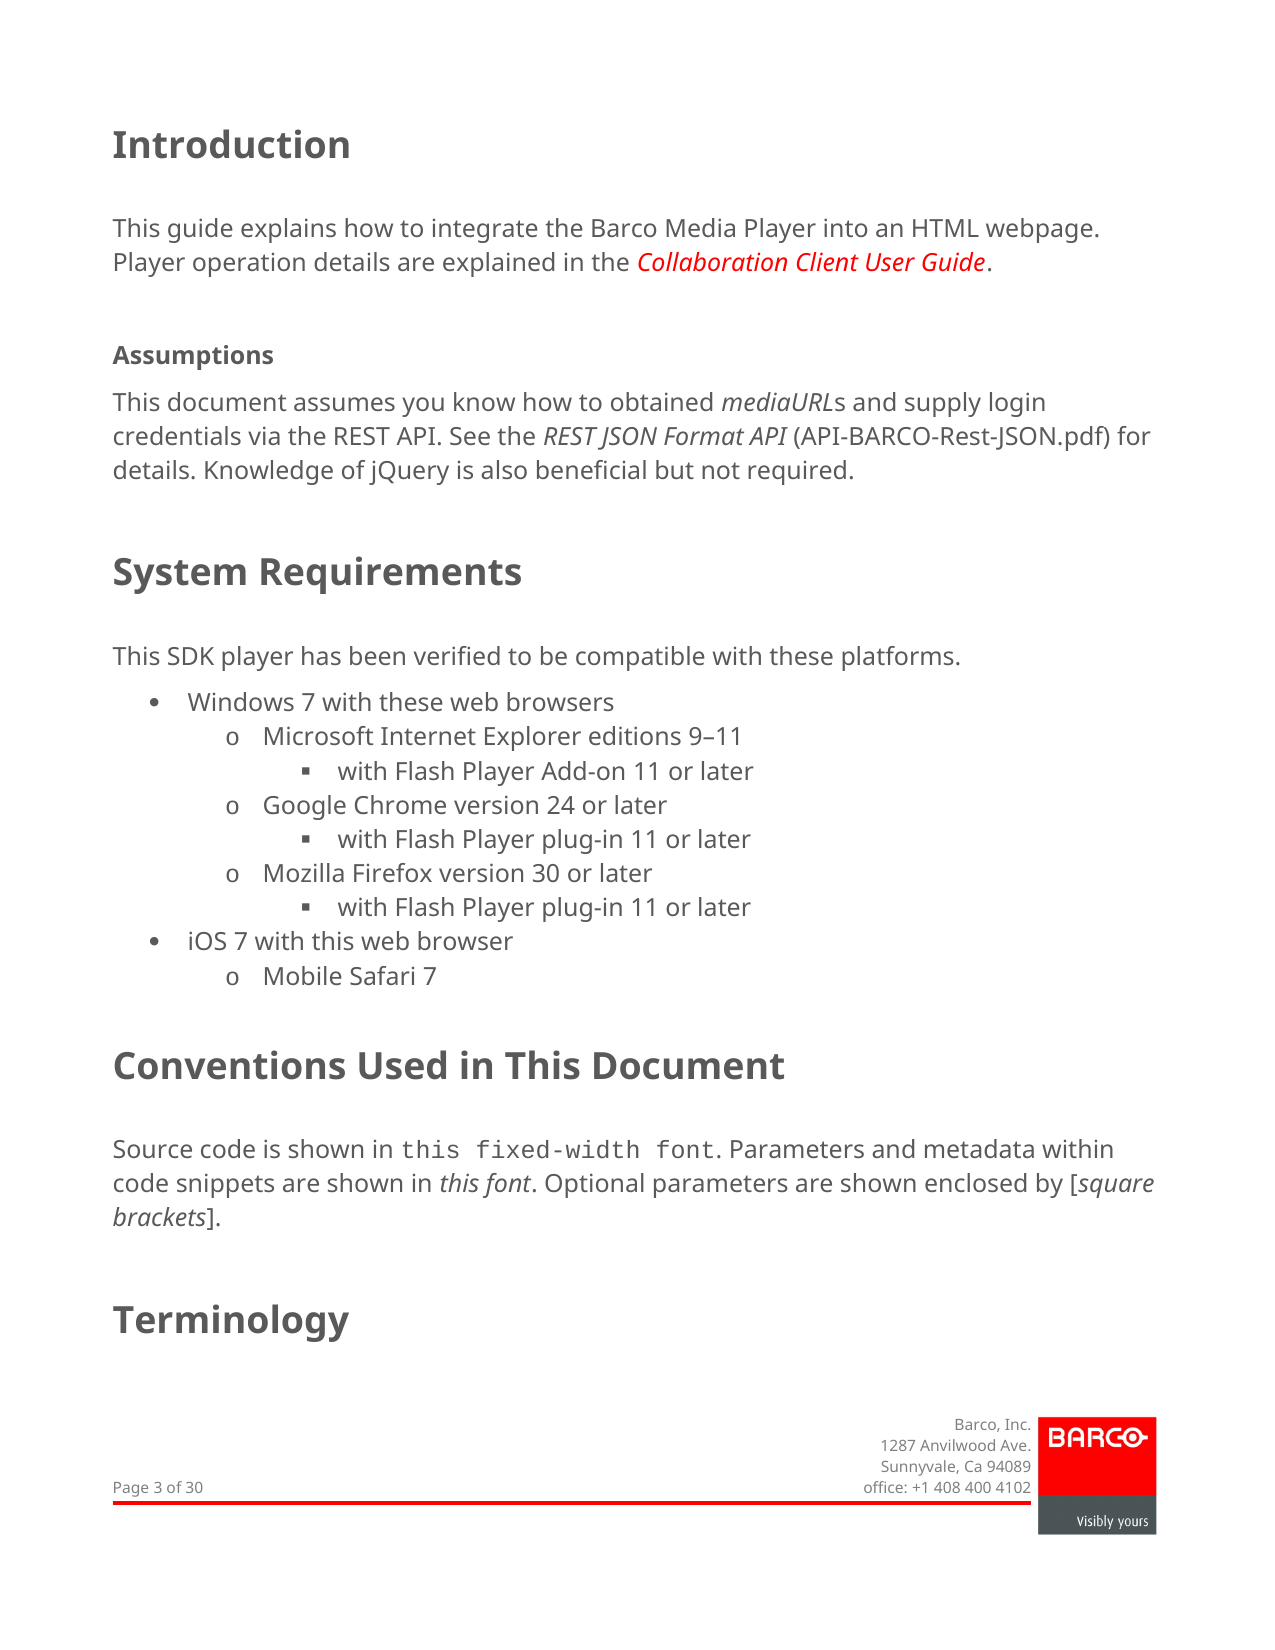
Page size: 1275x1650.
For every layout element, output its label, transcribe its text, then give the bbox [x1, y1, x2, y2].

list Windows 7 with these web browsers [150, 685, 1162, 719]
text Source code is shown in this fixed-width font. Parameters and metadata within code snippets are shown in this font. Optional parameters are shown enclosed by [square brackets]. [112, 1132, 1162, 1234]
text Assumptions [112, 338, 1162, 372]
list iOS 7 with this web browser [150, 924, 1162, 958]
subtitle Conventions Used in This Document [112, 1039, 1162, 1090]
list with Flash Player plug-in 11 or later [300, 890, 1162, 924]
list Mobile Safari 7 [225, 958, 1162, 992]
list Mozilla Firefox version 30 or later [225, 856, 1162, 890]
text This guide explains how to integrate the Barco Media Player into an HTML webpage. Player operation details are explained in the Collaboration Client User Guide. [112, 211, 1162, 279]
subtitle Introduction [112, 118, 1162, 169]
list Microsoft Internet Explorer editions 9–11 [225, 719, 1162, 753]
picture [1034, 1413, 1160, 1538]
subtitle System Requirements [112, 546, 1162, 597]
list Google Chrome version 24 or later [225, 787, 1162, 822]
subtitle Terminology [112, 1293, 1162, 1344]
list with Flash Player Add-on 11 or later [300, 753, 1162, 787]
text This document assumes you know how to obtained mediaURLs and supply login credentials via the REST API. See the REST JSON Format API (API-BARCO-Rest-JSON.pdf) for details. Knowledge of jQuery is also beneficial but not required. [112, 384, 1162, 487]
text This SDK player has been verified to be compatible with these platforms. [112, 638, 1162, 672]
list with Flash Player plug-in 11 or later [300, 822, 1162, 856]
